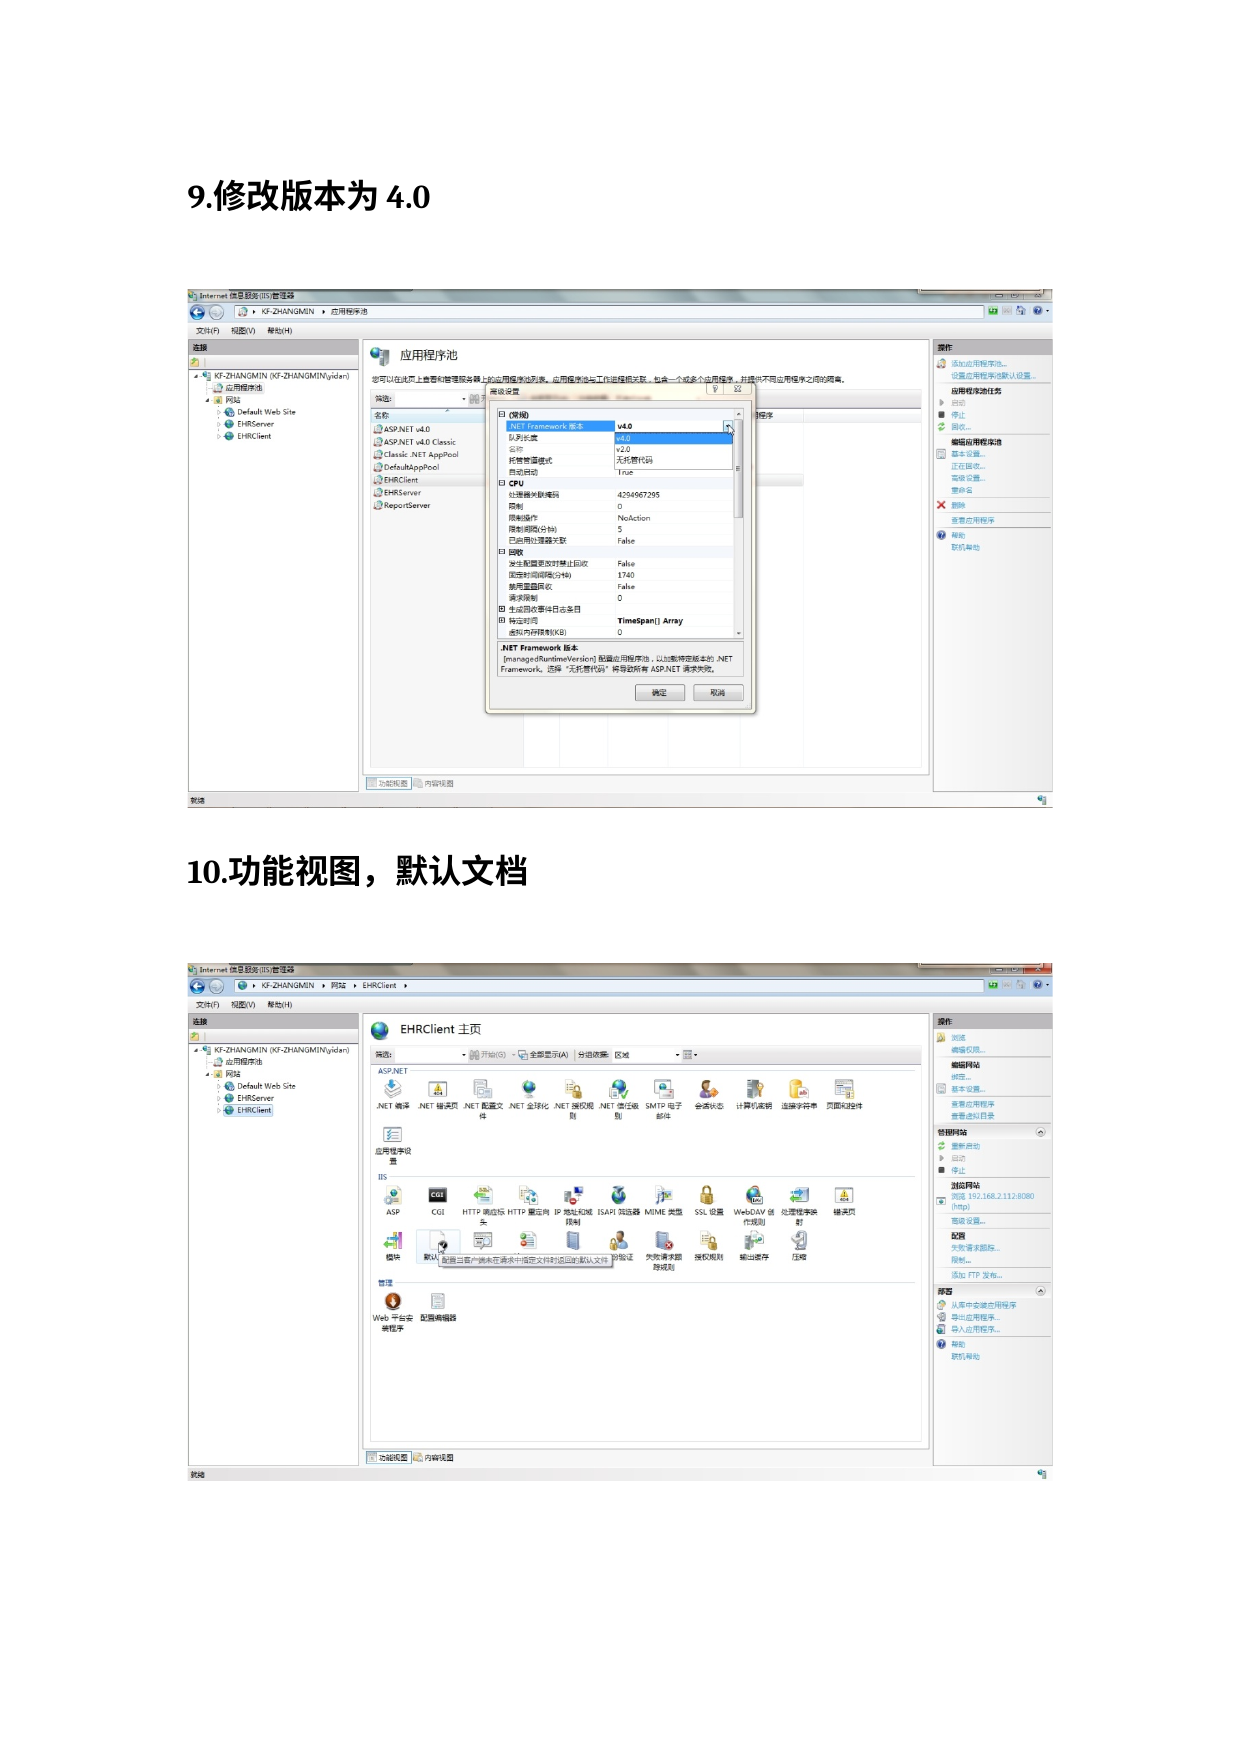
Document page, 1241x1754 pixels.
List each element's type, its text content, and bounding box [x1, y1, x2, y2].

subtitle 10.功能视图，默认文档 [187, 836, 1053, 901]
picture [187, 963, 1053, 1481]
subtitle 9.修改版本为4.0 [187, 162, 1053, 227]
picture [187, 289, 1053, 808]
